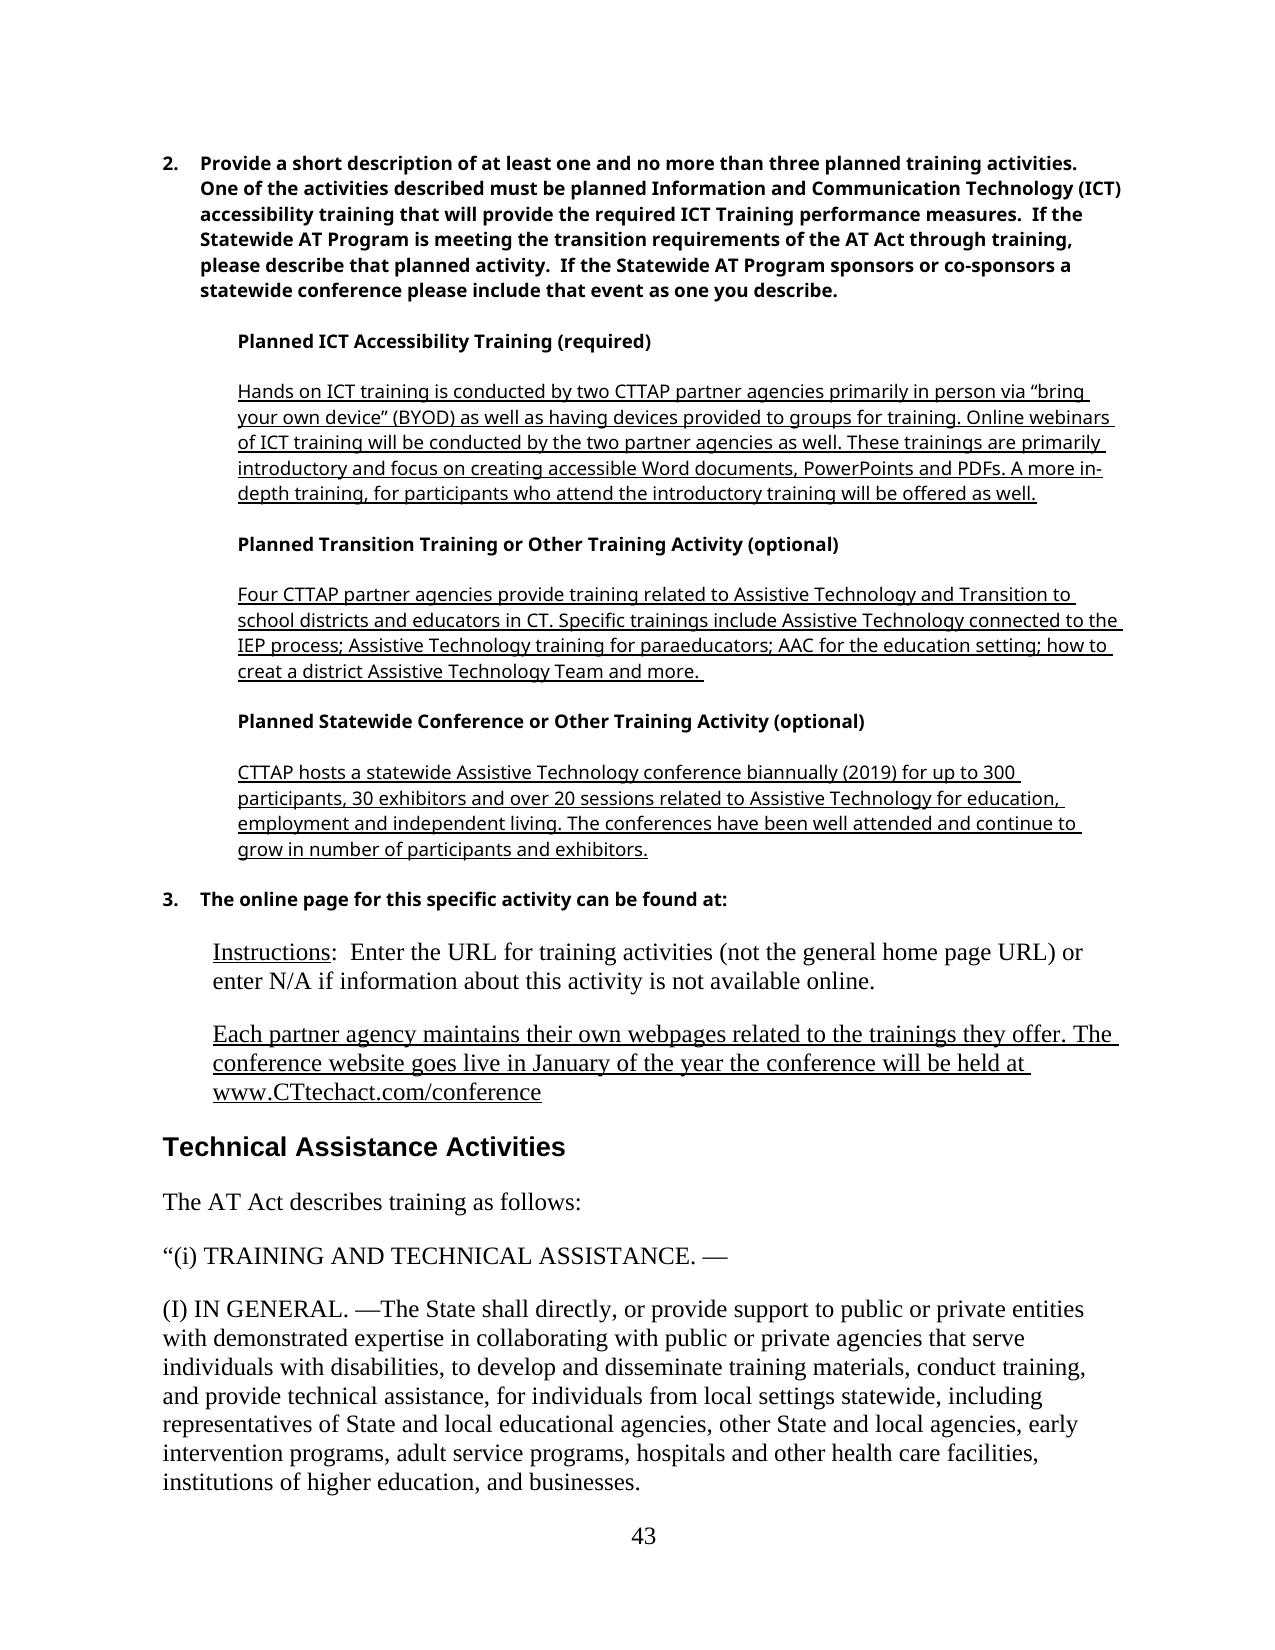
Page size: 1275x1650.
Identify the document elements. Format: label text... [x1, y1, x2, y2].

text Planned Transition Training or Other Training Activity (optional) [237, 531, 1125, 557]
text The AT Act describes training as follows: [162, 1187, 1125, 1216]
text (I) IN GENERAL. —The State shall directly, or provide support to public or private entities with demonstrated expertise in collaborating with public or private agencies that serve individuals with disabilities, to develop and disseminate training materials, conduct training, and provide technical assistance, for individuals from local settings statewide, including representatives of State and local educational agencies, other State and local agencies, early intervention programs, adult service programs, hospitals and other health care facilities, institutions of higher education, and businesses. [162, 1294, 1125, 1496]
text Four CTTAP partner agencies provide training related to Assistive Technology and Transition to school districts and educators in CT. Specific trainings include Assistive Technology connected to the IEP process; Assistive Technology training for paraeducators; AAC for the education setting; how to creat a district Assistive Technology Team and more. [237, 582, 1125, 684]
text Planned Statewide Conference or Other Training Activity (optional) [237, 709, 1125, 734]
text Planned ICT Accessibility Training (required) [237, 328, 1125, 354]
text CTTAP hosts a statewide Assistive Technology conference biannually (2019) for up to 300 participants, 30 exhibitors and over 20 sessions related to Assistive Technology for education, employment and independent living. The conferences have been well attended and continue to grow in number of participants and exhibitors. [237, 759, 1125, 861]
list The online page for this specific activity can be found at: [162, 886, 1125, 912]
text Hands on ICT training is conducted by two CTTAP partner agencies primarily in person via “bring your own device” (BYOD) as well as having devices provided to groups for training. Online webinars of ICT training will be conducted by the two partner agencies as well. These trainings are primarily introductory and focus on creating accessible Word documents, PowerPoints and PDFs. A more in-depth training, for participants who attend the introductory training will be offered as well. [237, 379, 1125, 506]
list Provide a short description of at least one and no more than three planned training activities. One of the activities described must be planned Information and Communication Technology (ICT) accessibility training that will provide the required ICT Training performance measures. If the Statewide AT Program is meeting the transition requirements of the AT Act through training, please describe that planned activity. If the Statewide AT Program sponsors or co-sponsors a statewide conference please include that event as one you describe. [162, 150, 1125, 303]
text “(i) TRAINING AND TECHNICAL ASSISTANCE. — [162, 1241, 1125, 1269]
text Each partner agency maintains their own webpages related to the trainings they offer. The conference website goes live in January of the year the conference will be held at www.CTtechact.com/conference [212, 1019, 1125, 1106]
text Instructions: Enter the URL for training activities (not the general home page URL) or enter N/A if information about this activity is not available online. [212, 937, 1125, 994]
subtitle Technical Assistance Activities [162, 1131, 1125, 1162]
